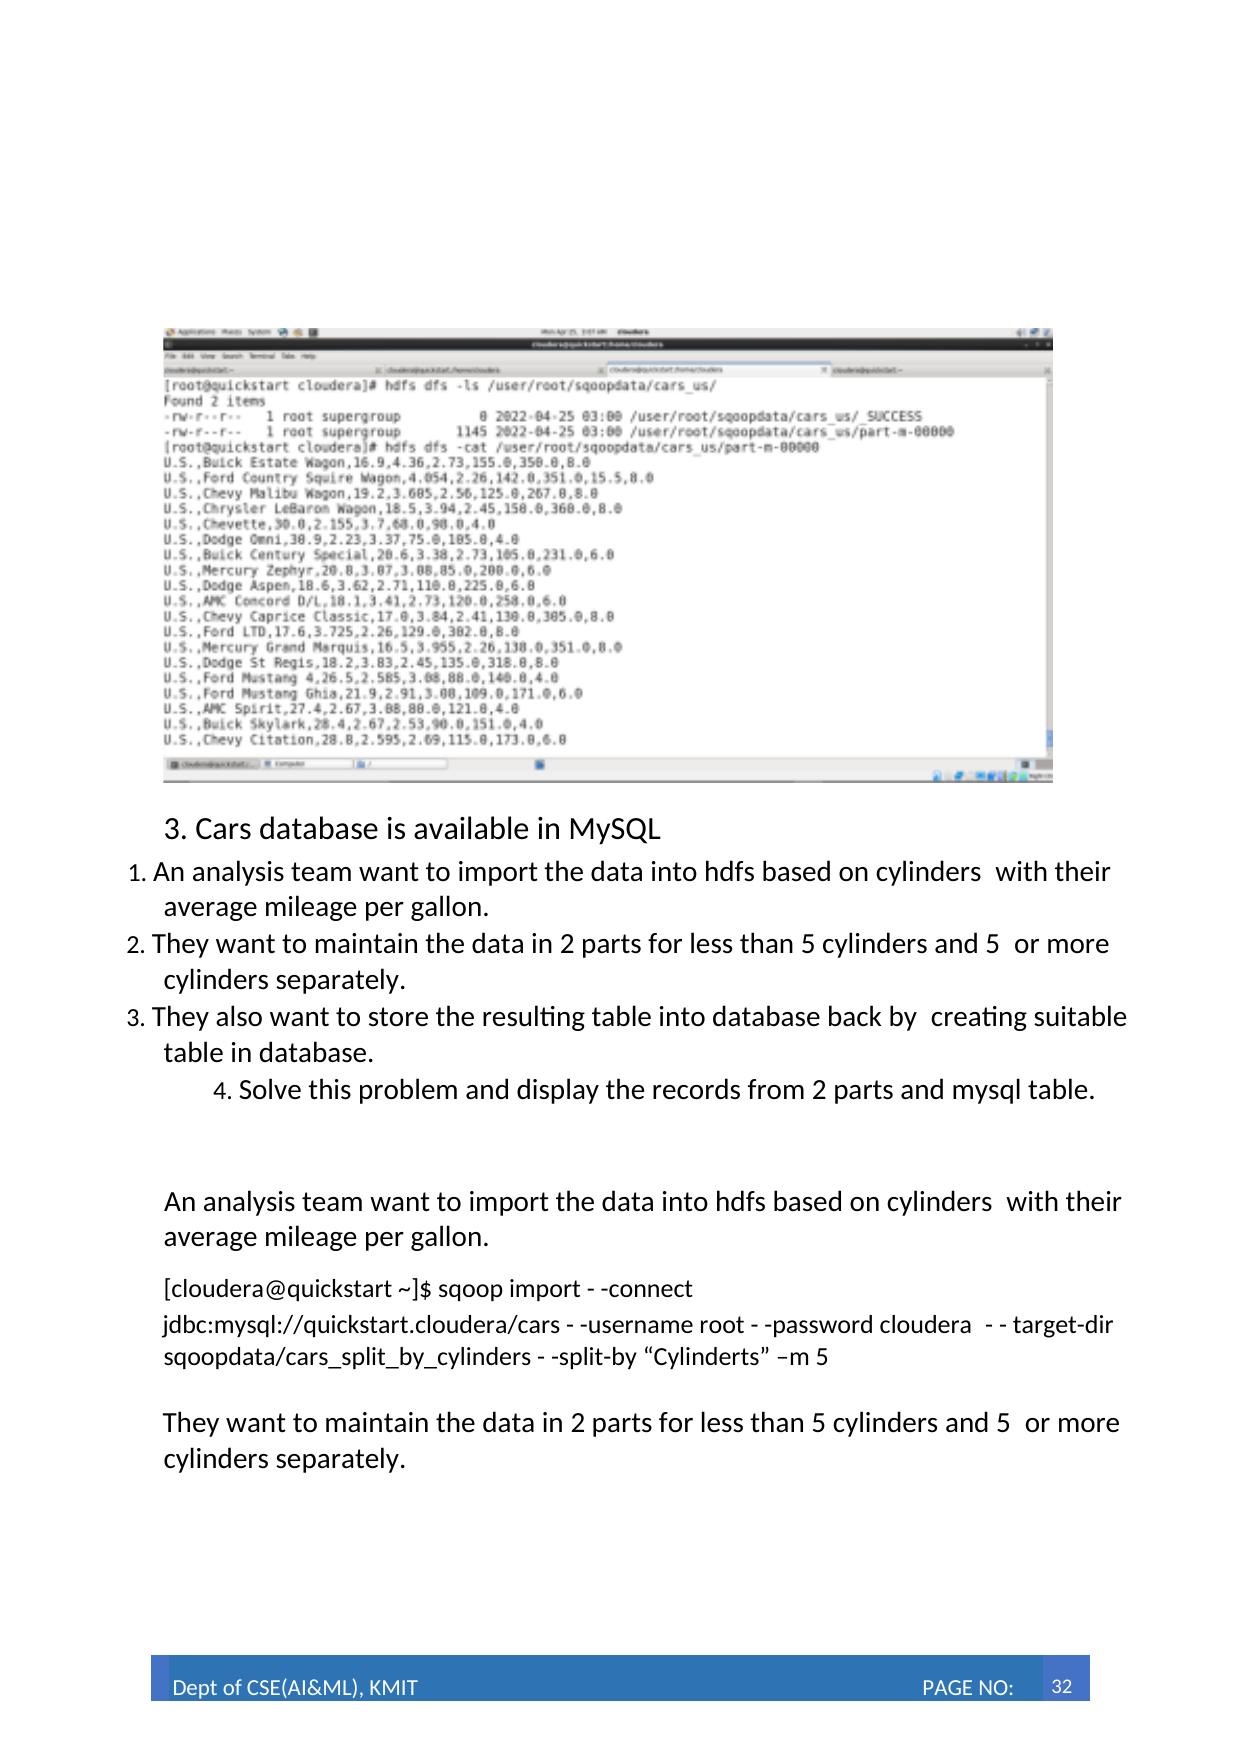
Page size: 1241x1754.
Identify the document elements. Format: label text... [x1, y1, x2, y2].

text An analysis team want to import the data into hdfs based on cylinders with their average mileage per gallon. [163, 1183, 1153, 1254]
picture [163, 328, 1053, 783]
text [cloudera@quickstart ~]$ sqoop import - -connect [163, 1273, 1153, 1304]
text jdbc:mysql://quickstart.cloudera/cars - -username root - -password cloudera - - target-dir sqoopdata/cars_split_by_cylinders - -split-by “Cylinderts” –m 5 [162, 1308, 1153, 1372]
text They want to maintain the data in 2 parts for less than 5 cylinders and 5 or more cylinders separately. [162, 1404, 1153, 1476]
text 1. An analysis team want to import the data into hdfs based on cylinders with their average mileage per gallon. [127, 853, 1153, 924]
text 3. Cars database is available in MySQL [163, 808, 1153, 847]
text 3. They also want to store the resulting table into database back by creating suitable table in database. [126, 998, 1153, 1069]
text 2. They want to maintain the data in 2 parts for less than 5 cylinders and 5 or more cylinders separately. [126, 926, 1153, 997]
text 4. Solve this problem and display the records from 2 parts and mysql table. [163, 1071, 1153, 1106]
